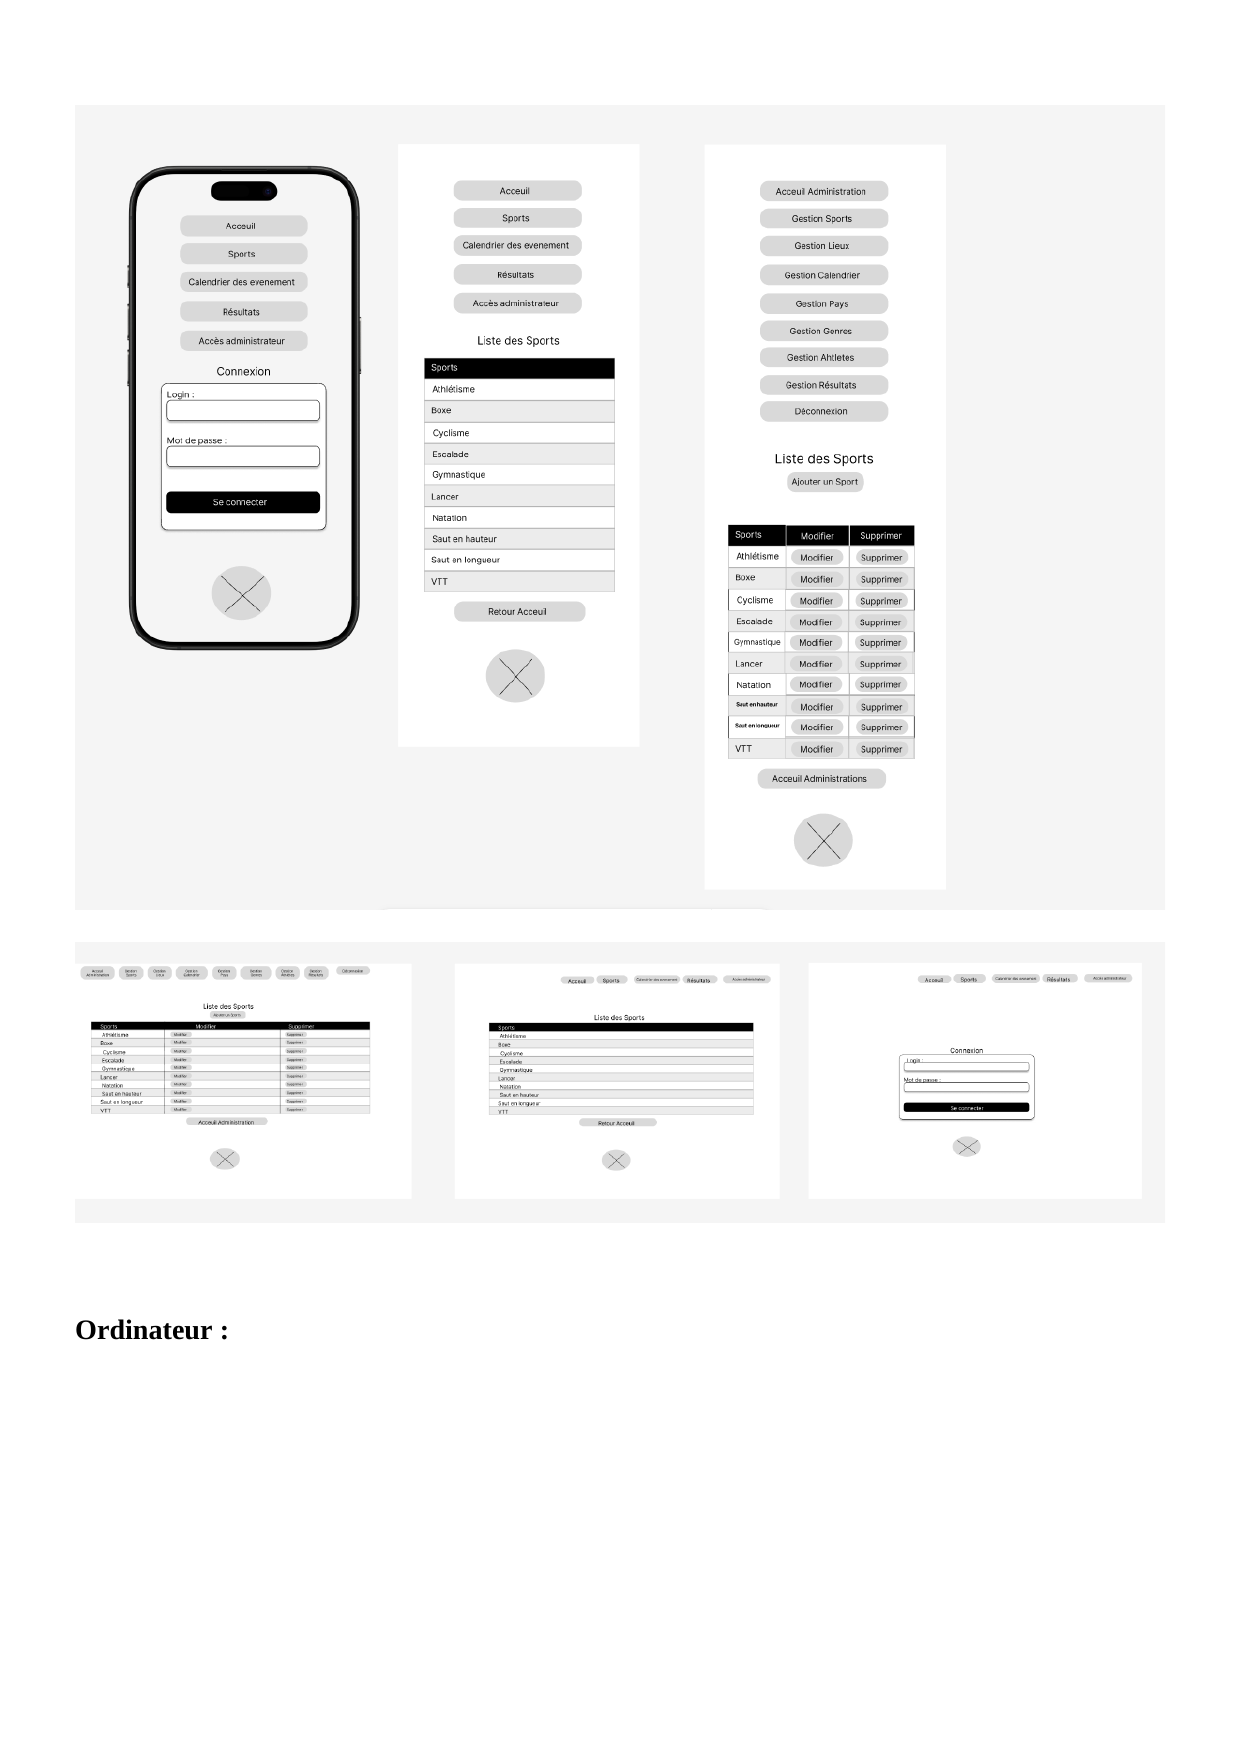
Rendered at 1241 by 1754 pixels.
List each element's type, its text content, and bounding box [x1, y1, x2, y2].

picture [75, 105, 1166, 910]
picture [75, 942, 1166, 1223]
subtitle Ordinateur : [75, 1313, 1165, 1346]
